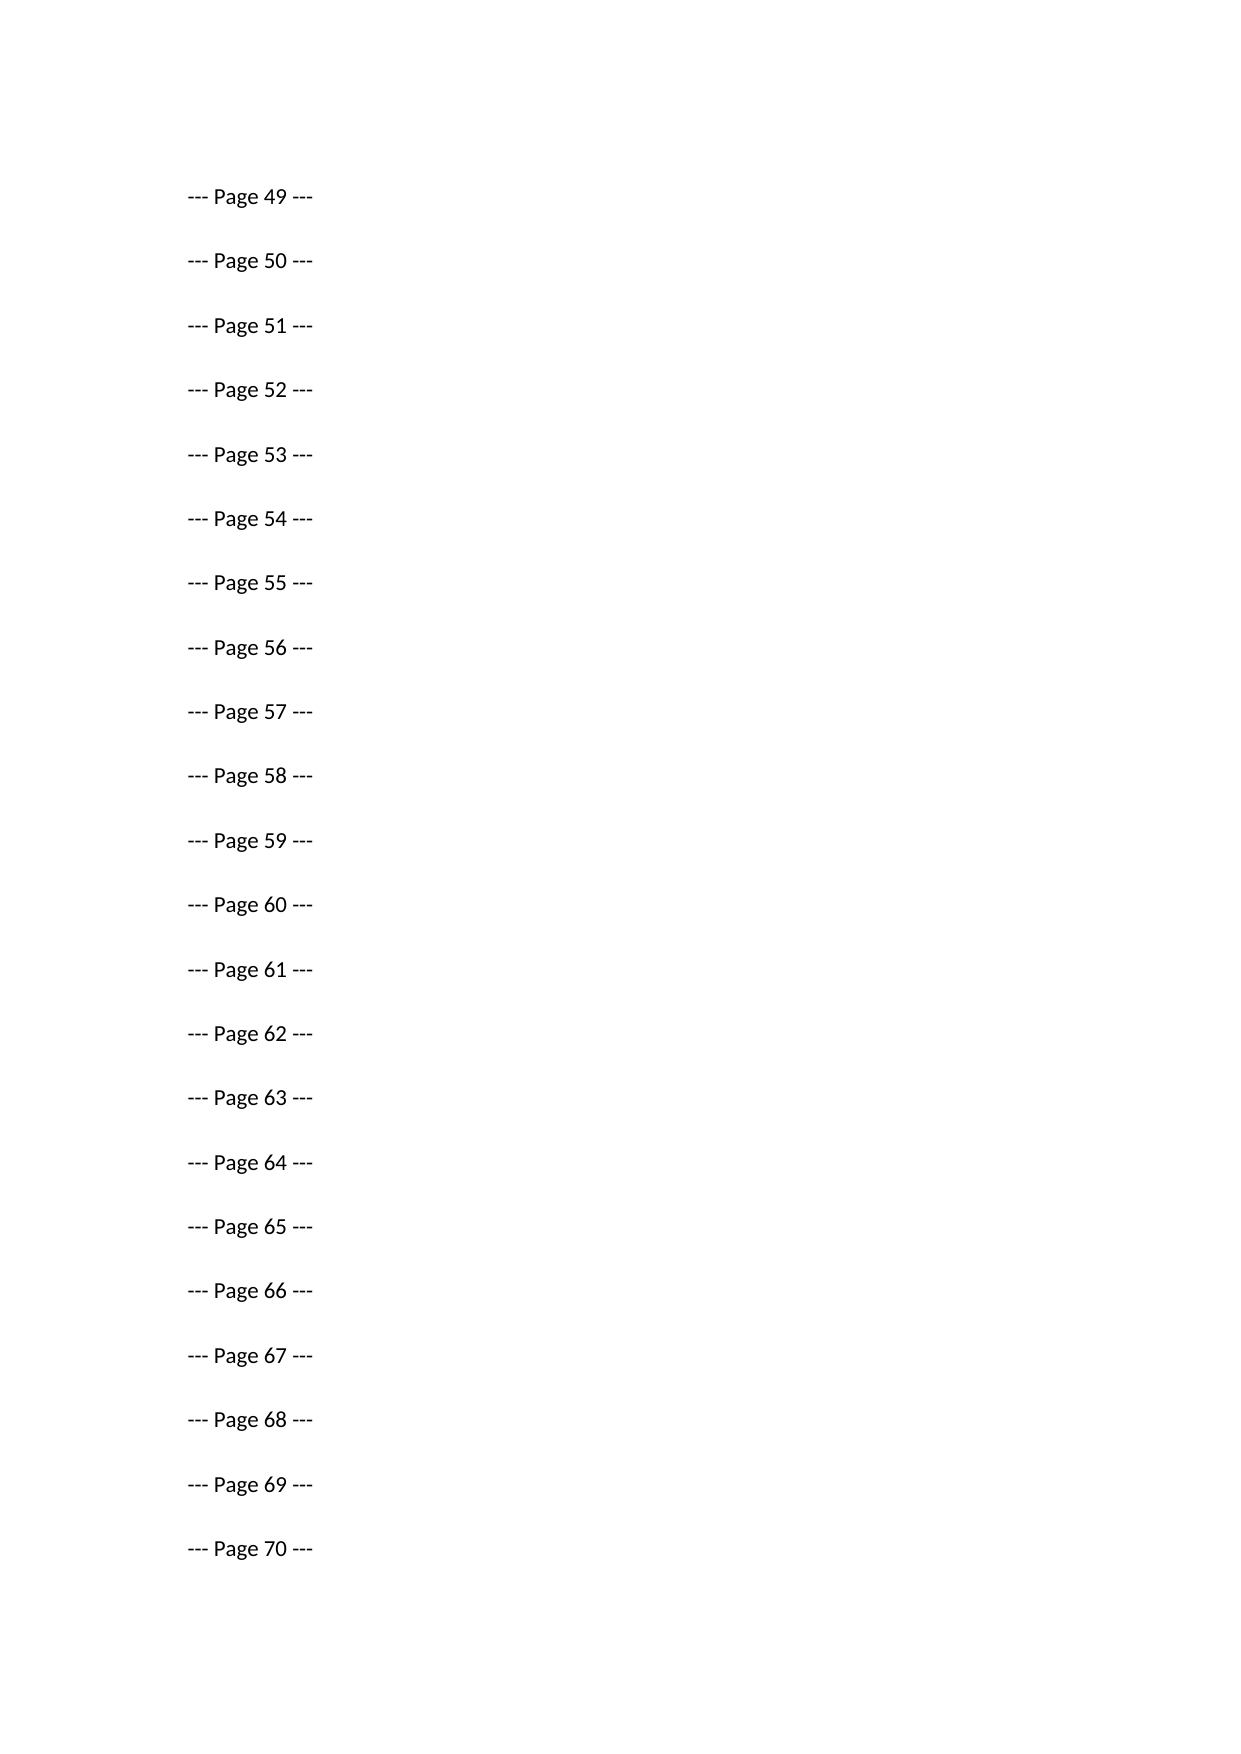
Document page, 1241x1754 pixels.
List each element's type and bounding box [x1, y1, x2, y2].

text [187, 150, 1053, 1594]
